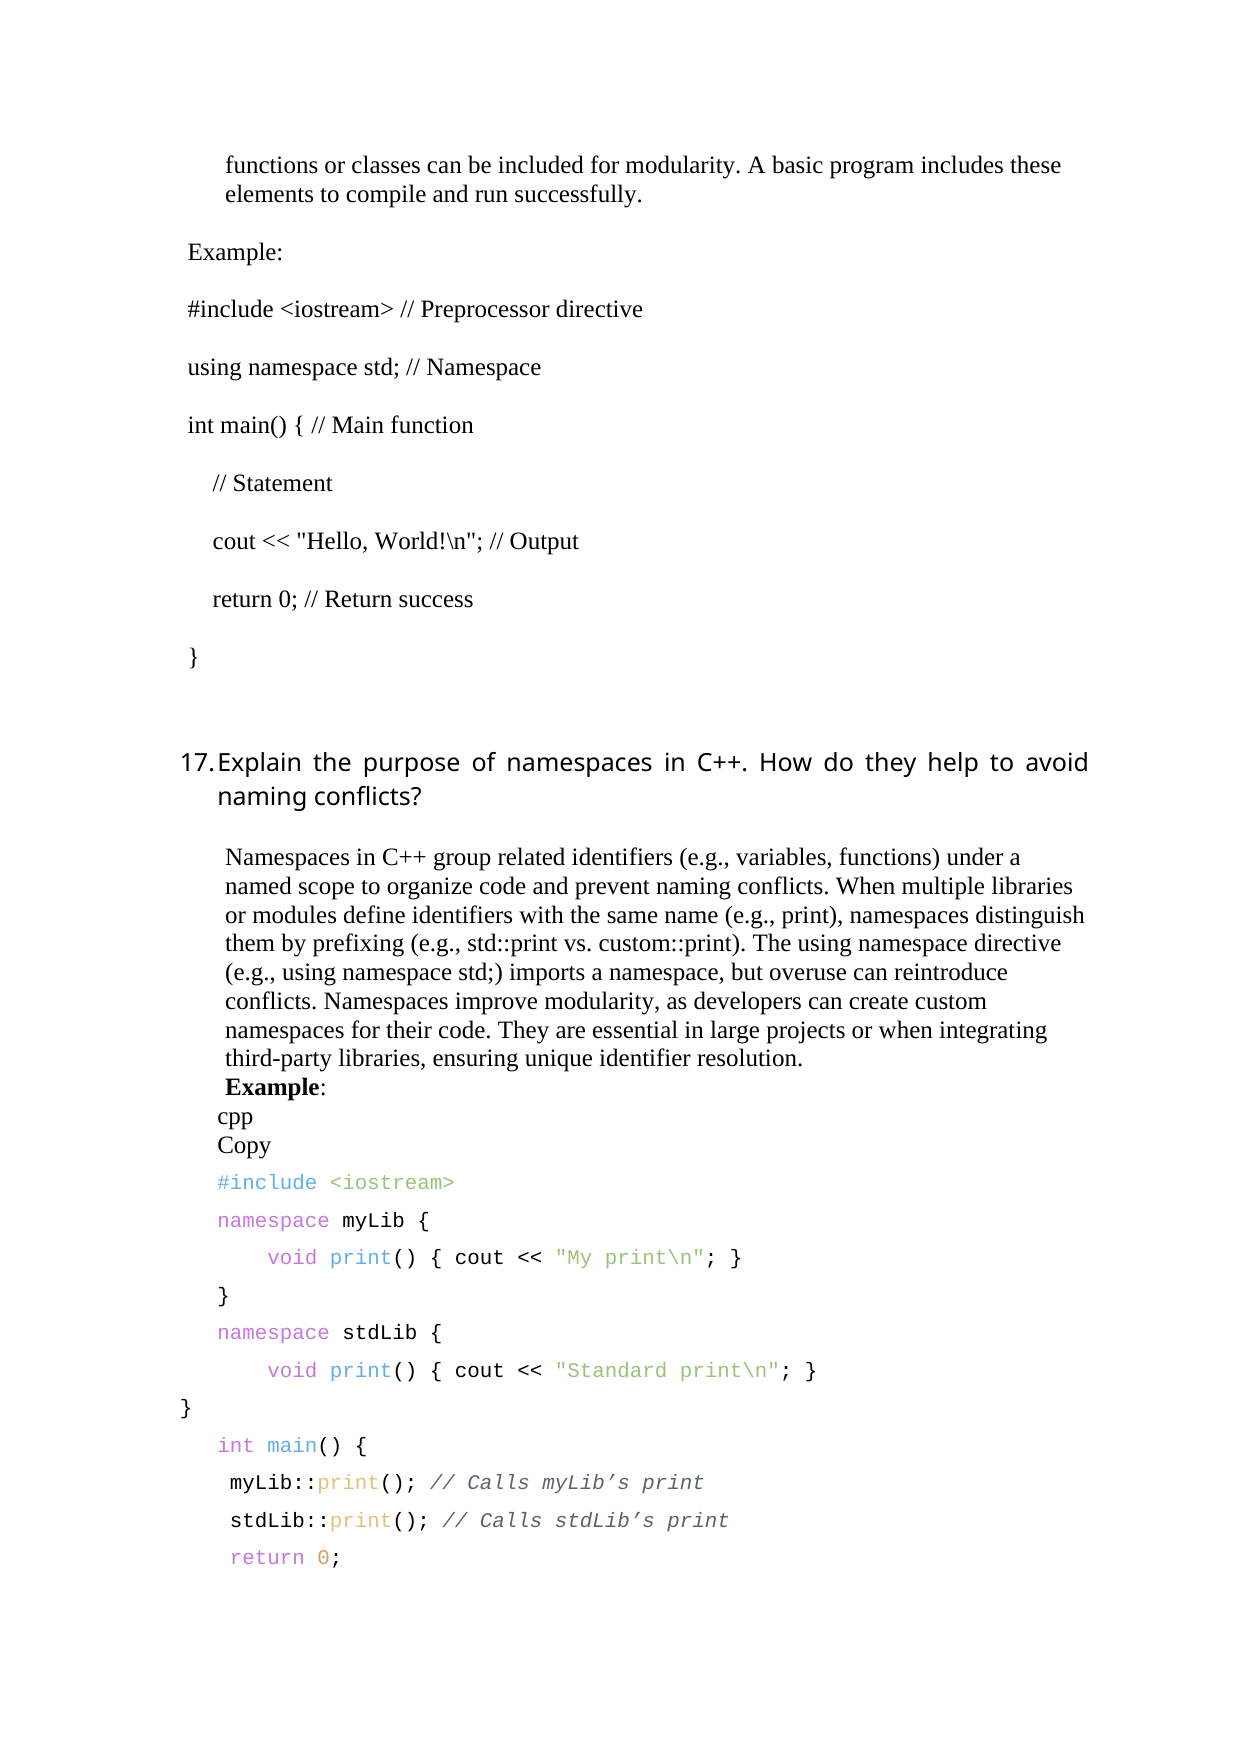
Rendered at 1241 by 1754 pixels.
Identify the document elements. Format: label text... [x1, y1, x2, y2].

list void print() { cout << "Standard print\n"; } [217, 1346, 1090, 1383]
list Explain the purpose of namespaces in C++. How do they help to avoid naming conflicts? [179, 745, 1090, 813]
list } [217, 1271, 1090, 1308]
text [225, 150, 1090, 207]
text // Statement [187, 468, 1090, 497]
text using namespace std; // Namespace [187, 352, 1090, 381]
text #include <iostream> // Preprocessor directive [187, 294, 1090, 323]
list cpp [217, 1101, 1090, 1130]
list namespace stdLib { [217, 1308, 1090, 1346]
text cout << "Hello, World!\n"; // Output [187, 526, 1090, 555]
text stdLib::print(); // Calls stdLib’s print [179, 1496, 1090, 1533]
text } [187, 642, 1090, 671]
list Namespaces in C++ group related identifiers (e.g., variables, functions) under a named scope to organize code and prevent naming conflicts. When multiple libraries or modules define identifiers with the same name (e.g., print), namespaces distinguish them by prefixing (e.g., std::print vs. custom::print). The using namespace directive (e.g., using namespace std;) imports a namespace, but overuse can reintroduce conflicts. Namespaces improve modularity, as developers can create custom namespaces for their code. They are essential in large projects or when integrating third-party libraries, ensuring unique identifier resolution. Example: [225, 842, 1090, 1101]
text } [179, 1383, 1090, 1421]
text int main() { // Main function [187, 410, 1090, 439]
list #include <iostream> [217, 1158, 1090, 1196]
list void print() { cout << "My print\n"; } [217, 1233, 1090, 1271]
list Copy [217, 1130, 1090, 1158]
list int main() { [217, 1421, 1090, 1458]
text return 0; // Return success [187, 584, 1090, 613]
text myLib::print(); // Calls myLib’s print [179, 1458, 1090, 1496]
list namespace myLib { [217, 1196, 1090, 1233]
text return 0; [179, 1533, 1090, 1571]
text Example: [187, 237, 1090, 265]
